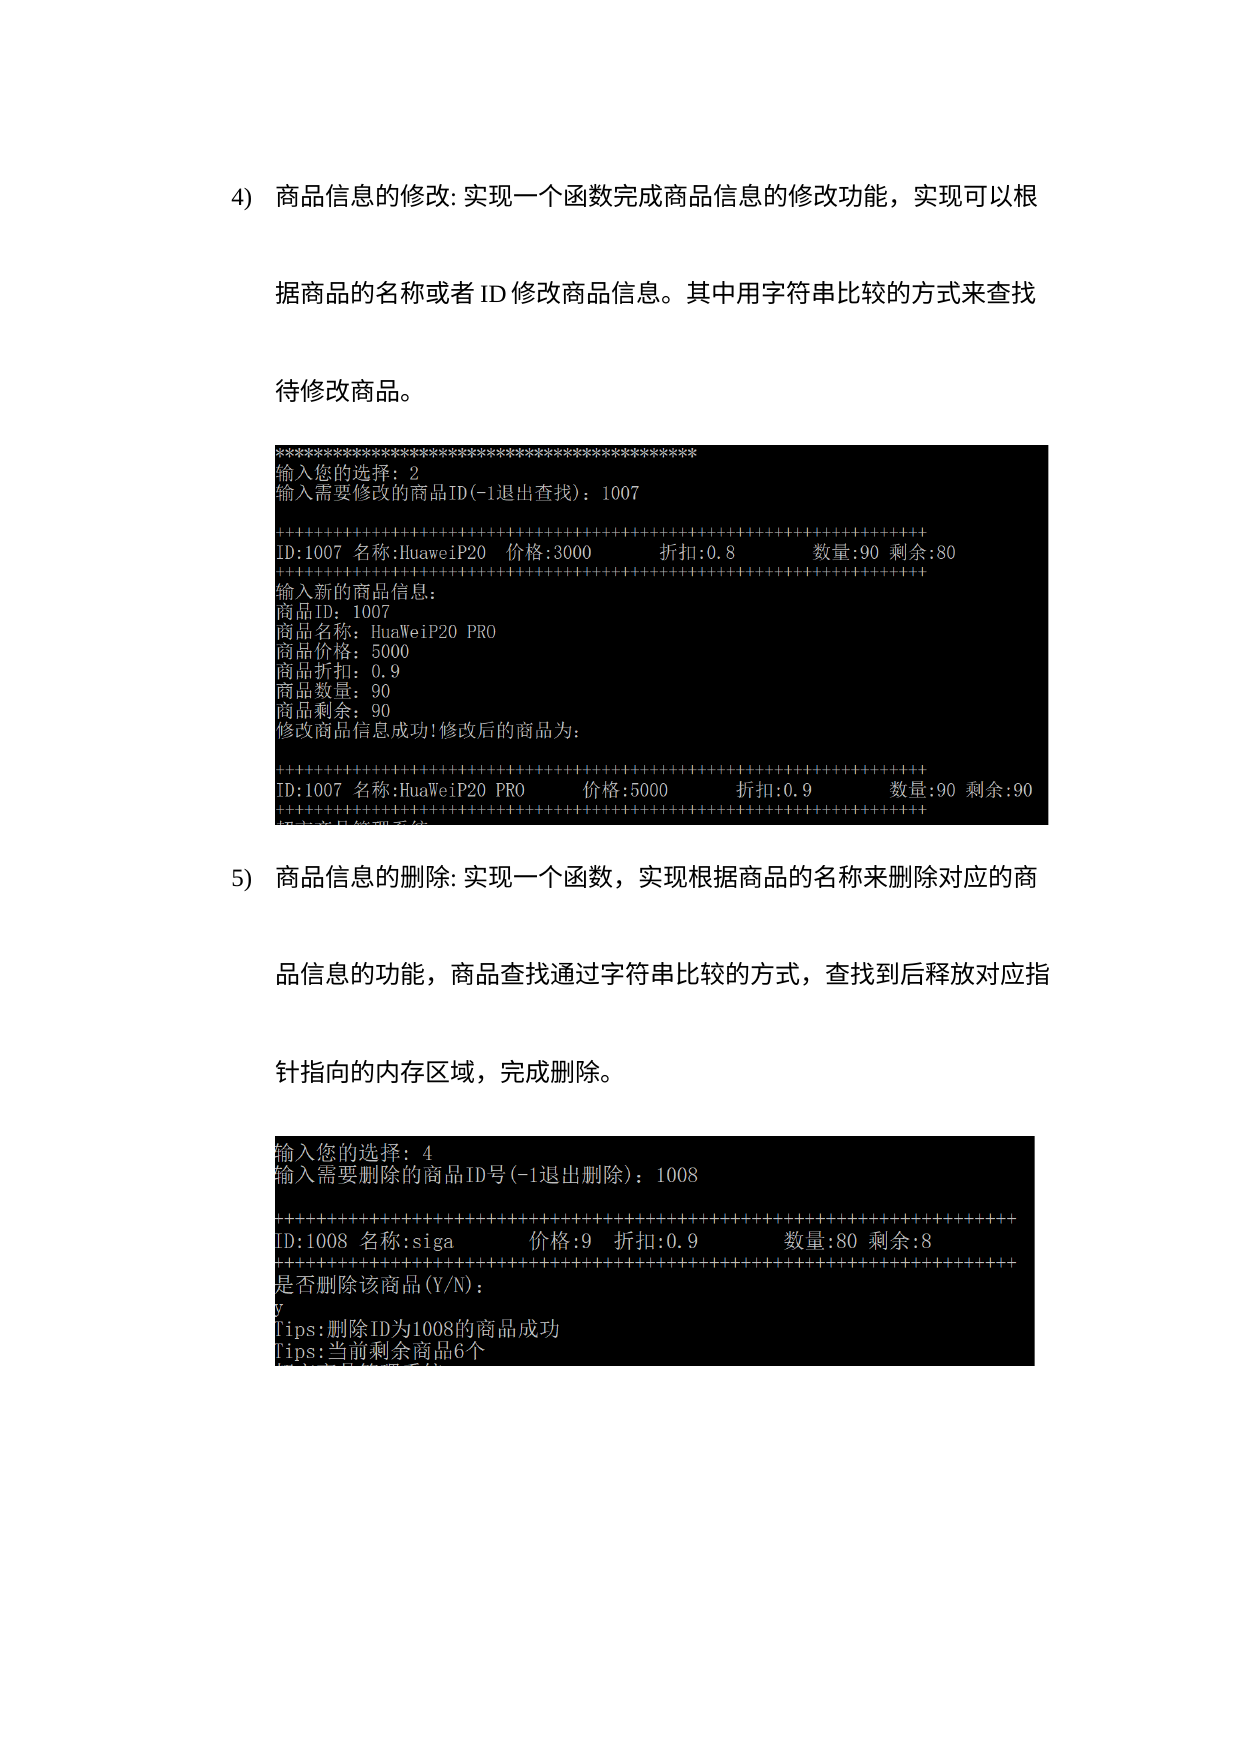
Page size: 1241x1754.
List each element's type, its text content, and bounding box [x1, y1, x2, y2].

list 商品信息的修改: 实现一个函数完成商品信息的修改功能，实现可以根据商品的名称或者ID修改商品信息。其中用字符串比较的方式来查找待修改商品。 [231, 162, 1053, 422]
picture [275, 445, 1049, 825]
list 商品信息的删除: 实现一个函数，实现根据商品的名称来删除对应的商品信息的功能，商品查找通过字符串比较的方式，查找到后释放对应指针指向的内存区域，完成删除。 [231, 843, 1053, 1103]
picture [275, 1136, 1035, 1366]
